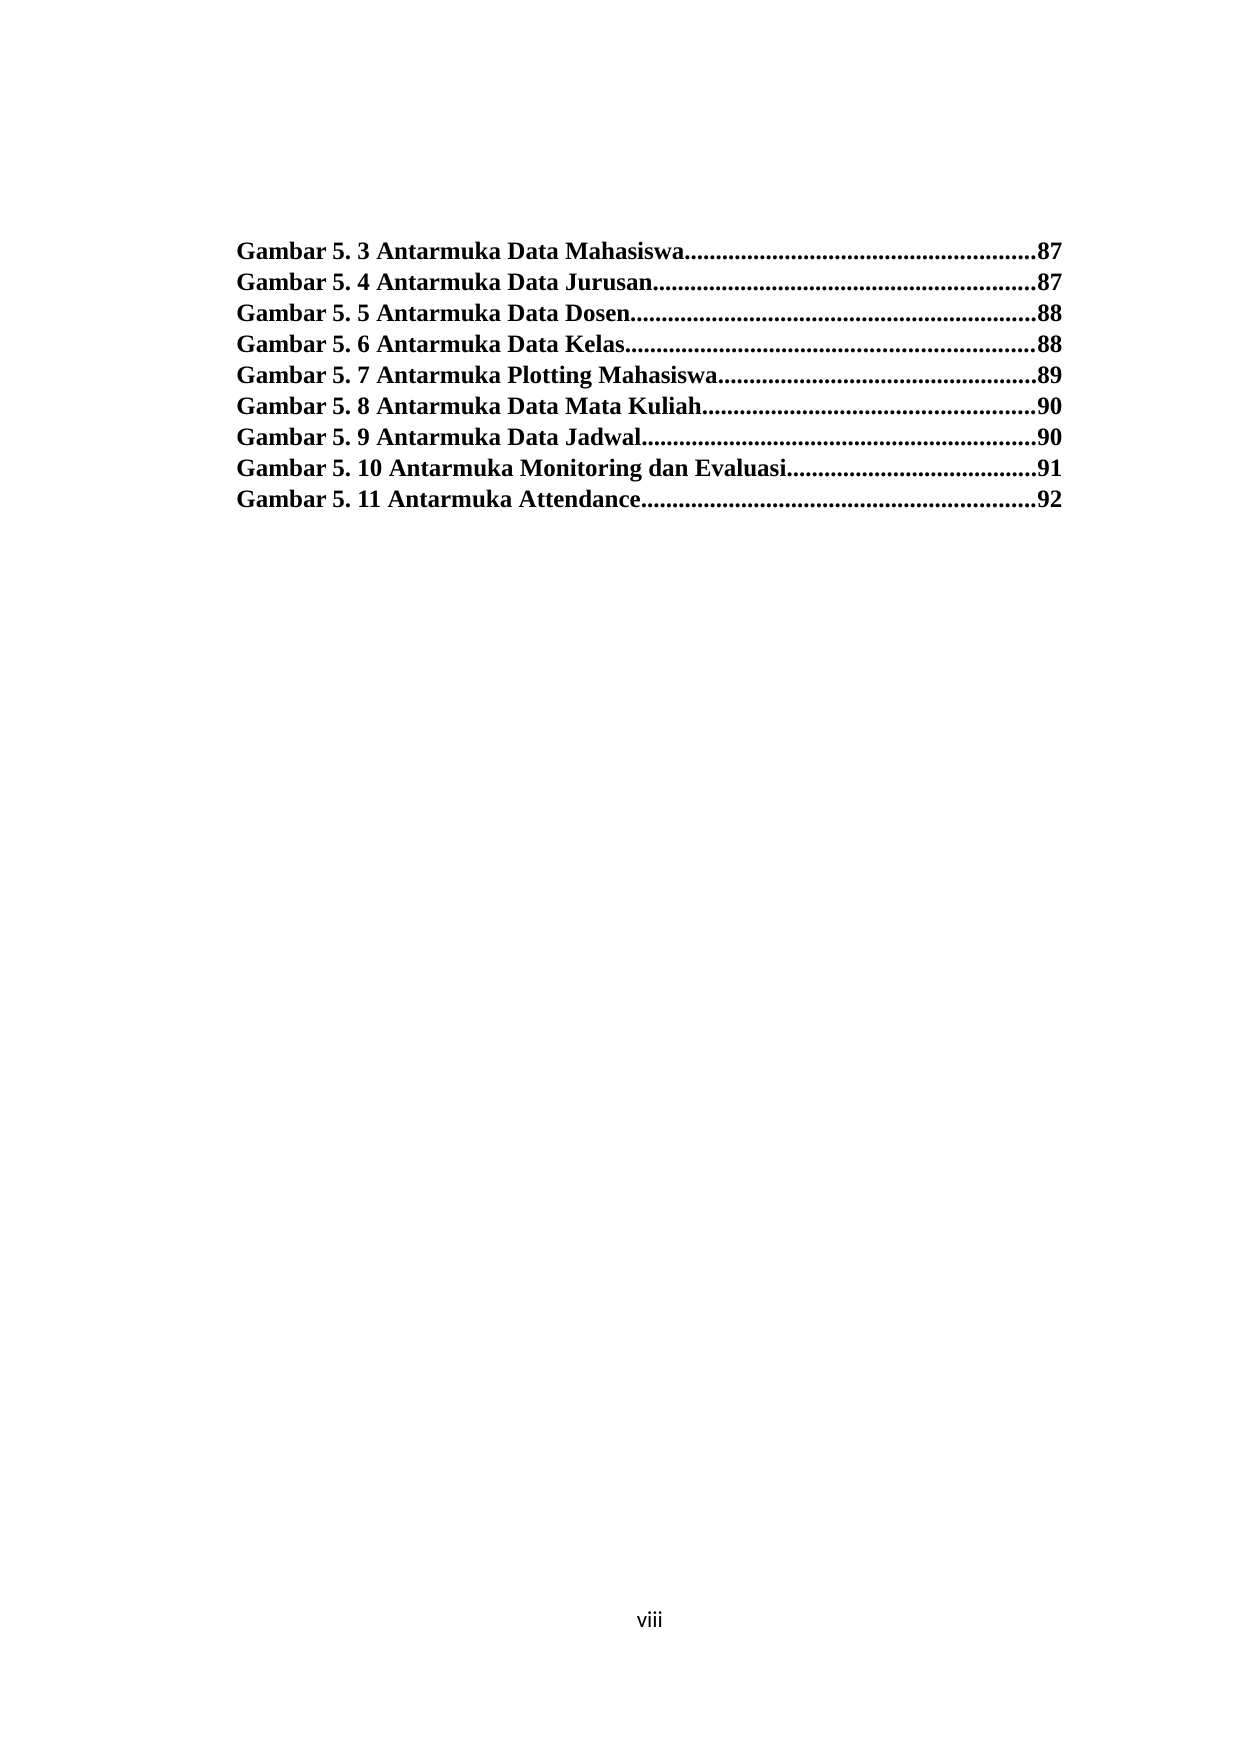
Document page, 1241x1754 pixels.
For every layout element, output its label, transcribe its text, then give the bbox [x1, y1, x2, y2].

text Gambar 5. 11 Antarmuka Attendance 92 [236, 484, 1063, 513]
text Gambar 5. 7 Antarmuka Plotting Mahasiswa 89 [236, 360, 1063, 389]
text Gambar 5. 3 Antarmuka Data Mahasiswa 87 [236, 236, 1063, 265]
text Gambar 5. 6 Antarmuka Data Kelas 88 [236, 329, 1063, 358]
text Gambar 5. 4 Antarmuka Data Jurusan 87 [236, 267, 1063, 296]
text Gambar 5. 10 Antarmuka Monitoring dan Evaluasi 91 [236, 453, 1063, 482]
text Gambar 5. 8 Antarmuka Data Mata Kuliah 90 [236, 391, 1063, 420]
text Gambar 5. 5 Antarmuka Data Dosen 88 [236, 298, 1063, 327]
text Gambar 5. 9 Antarmuka Data Jadwal 90 [236, 422, 1063, 451]
